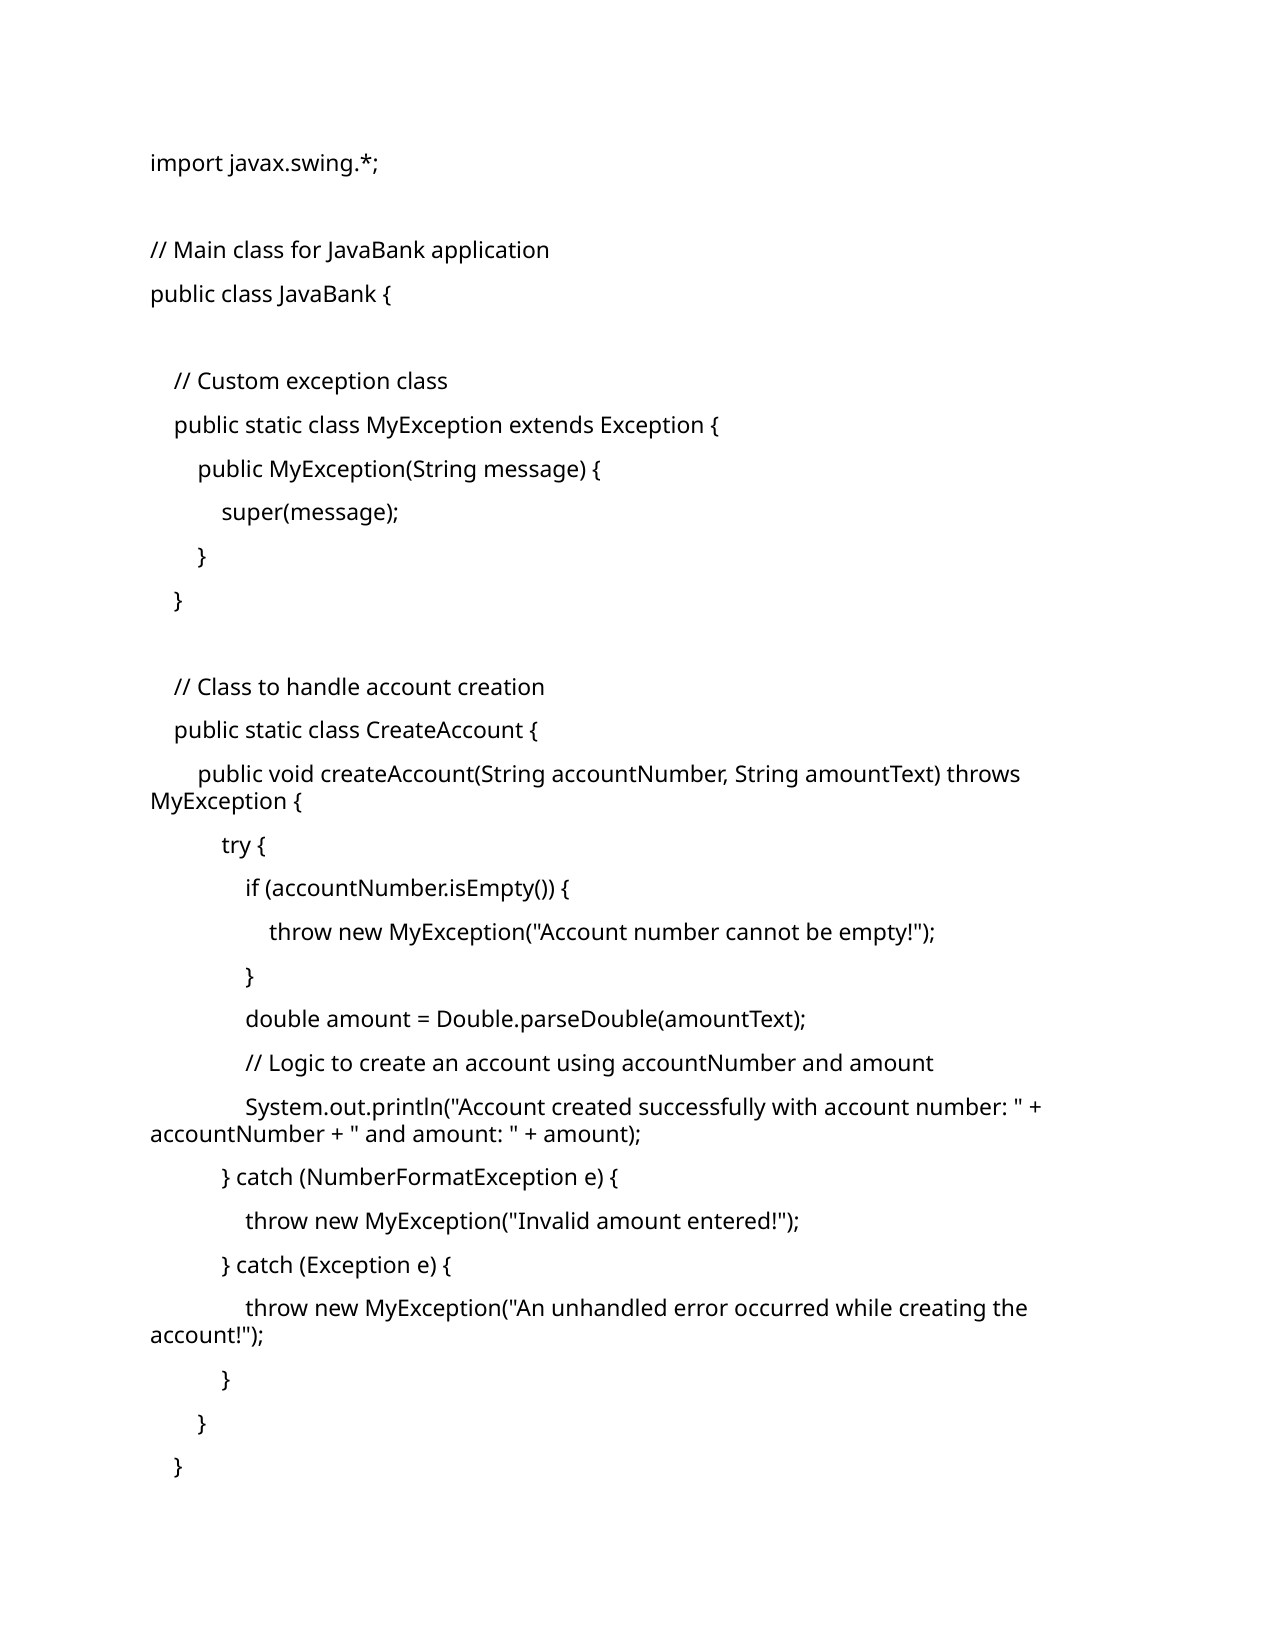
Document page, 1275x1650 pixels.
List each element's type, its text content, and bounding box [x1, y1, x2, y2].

text } catch (NumberFormatException e) { [150, 1164, 1125, 1191]
text import javax.swing.*; [150, 150, 1125, 177]
text } catch (Exception e) { [150, 1251, 1125, 1278]
text } [150, 1453, 1125, 1480]
text if (accountNumber.isEmpty()) { [150, 875, 1125, 902]
text throw new MyException("An unhandled error occurred while creating the account!"); [150, 1295, 1125, 1349]
text // Class to handle account creation [150, 674, 1125, 701]
text } [150, 963, 1125, 989]
text // Main class for JavaBank application [150, 237, 1125, 264]
text public static class MyException extends Exception { [150, 412, 1125, 439]
text } [150, 543, 1125, 570]
text super(message); [150, 499, 1125, 526]
text throw new MyException("Account number cannot be empty!"); [150, 919, 1125, 946]
text public static class CreateAccount { [150, 717, 1125, 744]
text } [150, 1366, 1125, 1393]
text double amount = Double.parseDouble(amountText); [150, 1006, 1125, 1033]
text public void createAccount(String accountNumber, String amountText) throws MyException { [150, 761, 1125, 815]
text public MyException(String message) { [150, 456, 1125, 482]
text // Custom exception class [150, 368, 1125, 395]
text } [150, 1409, 1125, 1436]
text // Logic to create an account using accountNumber and amount [150, 1050, 1125, 1077]
text public class JavaBank { [150, 281, 1125, 308]
text throw new MyException("Invalid amount entered!"); [150, 1208, 1125, 1235]
text } [150, 586, 1125, 613]
text try { [150, 832, 1125, 859]
text System.out.println("Account created successfully with account number: " + accountNumber + " and amount: " + amount); [150, 1093, 1125, 1147]
